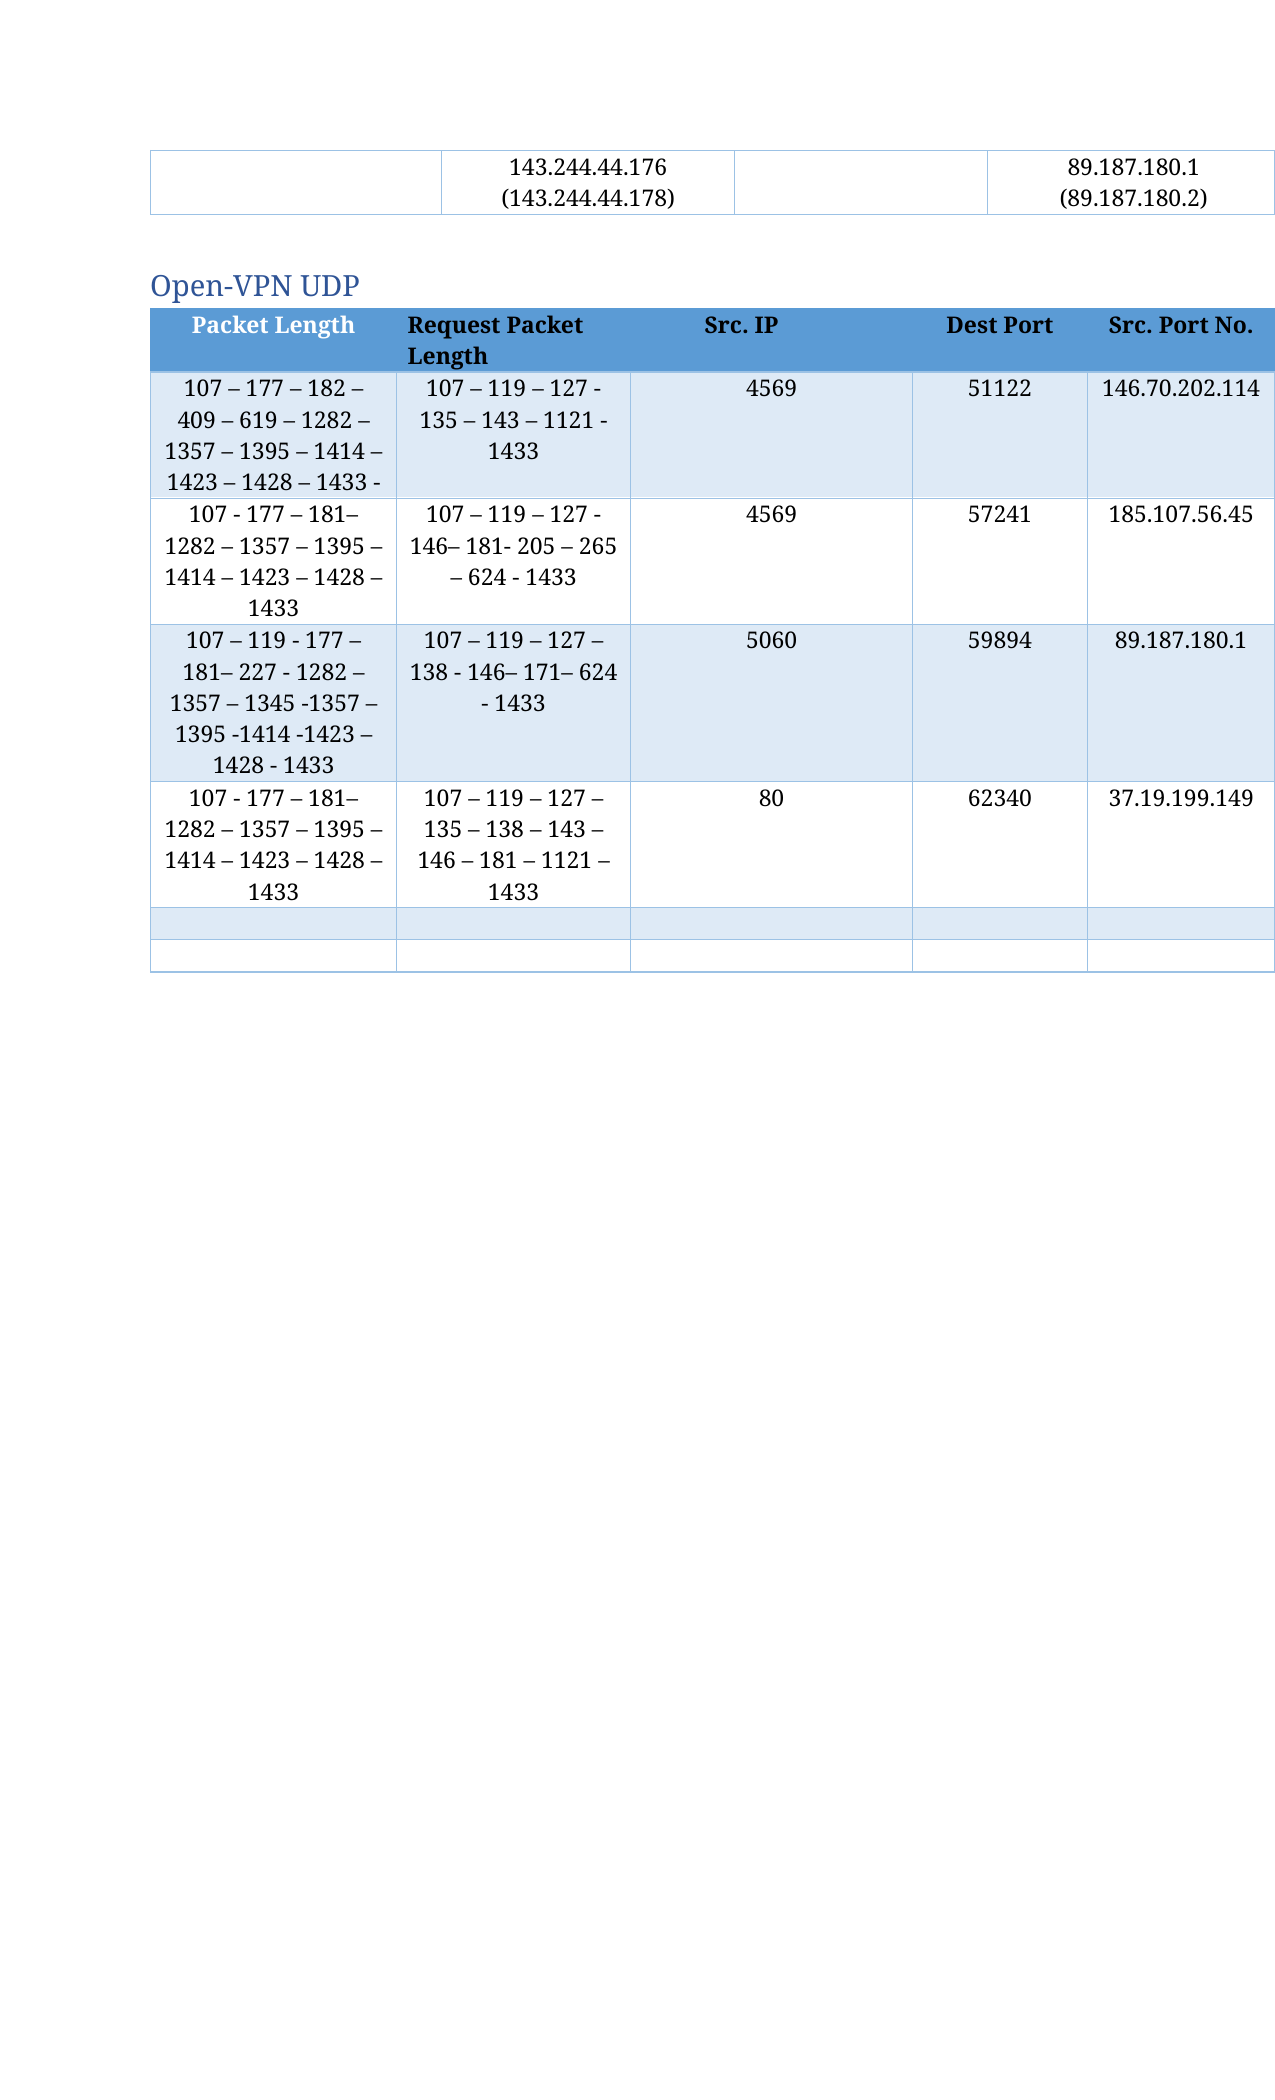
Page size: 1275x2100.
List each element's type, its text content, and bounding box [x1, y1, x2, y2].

table_cell 89.187.180.1 (89.187.180.2) [988, 151, 1274, 213]
table_cell [397, 908, 630, 939]
table_cell 80 [631, 782, 912, 907]
table_cell 57241 [913, 499, 1087, 623]
table_cell [631, 908, 912, 939]
table_cell 62340 [913, 782, 1087, 907]
table_cell [151, 908, 396, 939]
table_header Packet Length [151, 309, 396, 370]
table_cell 107 – 119 – 127 – 135 – 138 – 143 – 146 – 181 – 1121 – 1433 [397, 782, 630, 907]
table_cell [1088, 940, 1274, 971]
table_cell 51122 [913, 373, 1087, 497]
table_cell [735, 151, 987, 213]
table_cell [397, 940, 630, 971]
table_cell 107 - 177 – 181– 1282 – 1357 – 1395 – 1414 – 1423 – 1428 – 1433 [151, 499, 396, 623]
table_header Src. Port No. [1088, 309, 1274, 371]
table_cell [151, 940, 396, 971]
table_cell 89.187.180.1 [1088, 625, 1274, 781]
table_cell 4569 [631, 499, 912, 623]
table_header Request Packet Length [397, 309, 630, 371]
table_cell 107 - 177 – 181– 1282 – 1357 – 1395 – 1414 – 1423 – 1428 – 1433 [151, 782, 396, 907]
table_cell [151, 151, 441, 213]
table_cell 37.19.199.149 [1088, 782, 1274, 907]
table_cell 143.244.44.176 (143.244.44.178) [442, 151, 734, 213]
table_cell 5060 [631, 625, 912, 781]
table_cell 107 – 119 – 127 -135 – 143 – 1121 - 1433 [397, 373, 630, 497]
table_cell 4569 [631, 373, 912, 497]
table_header Src. IP [631, 309, 912, 371]
table_cell 107 – 119 – 127 – 138 - 146– 171– 624 - 1433 [397, 625, 630, 781]
table_cell 146.70.202.114 [1088, 373, 1274, 497]
table_header Dest Port [913, 309, 1087, 371]
table_cell [913, 908, 1087, 939]
table_cell 107 – 119 - 177 – 181– 227 - 1282 – 1357 – 1345 -1357 – 1395 -1414 -1423 – 1428 - 1433 [151, 625, 396, 781]
table_cell 59894 [913, 625, 1087, 781]
table_cell 107 – 119 – 127 -146– 181- 205 – 265 – 624 - 1433 [397, 499, 630, 623]
table_cell [631, 940, 912, 971]
table_cell [1088, 908, 1274, 939]
table_cell [913, 940, 1087, 971]
subtitle Open-VPN UDP [150, 265, 1125, 305]
table_cell 185.107.56.45 [1088, 499, 1274, 623]
table_cell 107 – 177 – 182 – 409 – 619 – 1282 – 1357 – 1395 – 1414 – 1423 – 1428 – 1433 - [151, 373, 396, 497]
